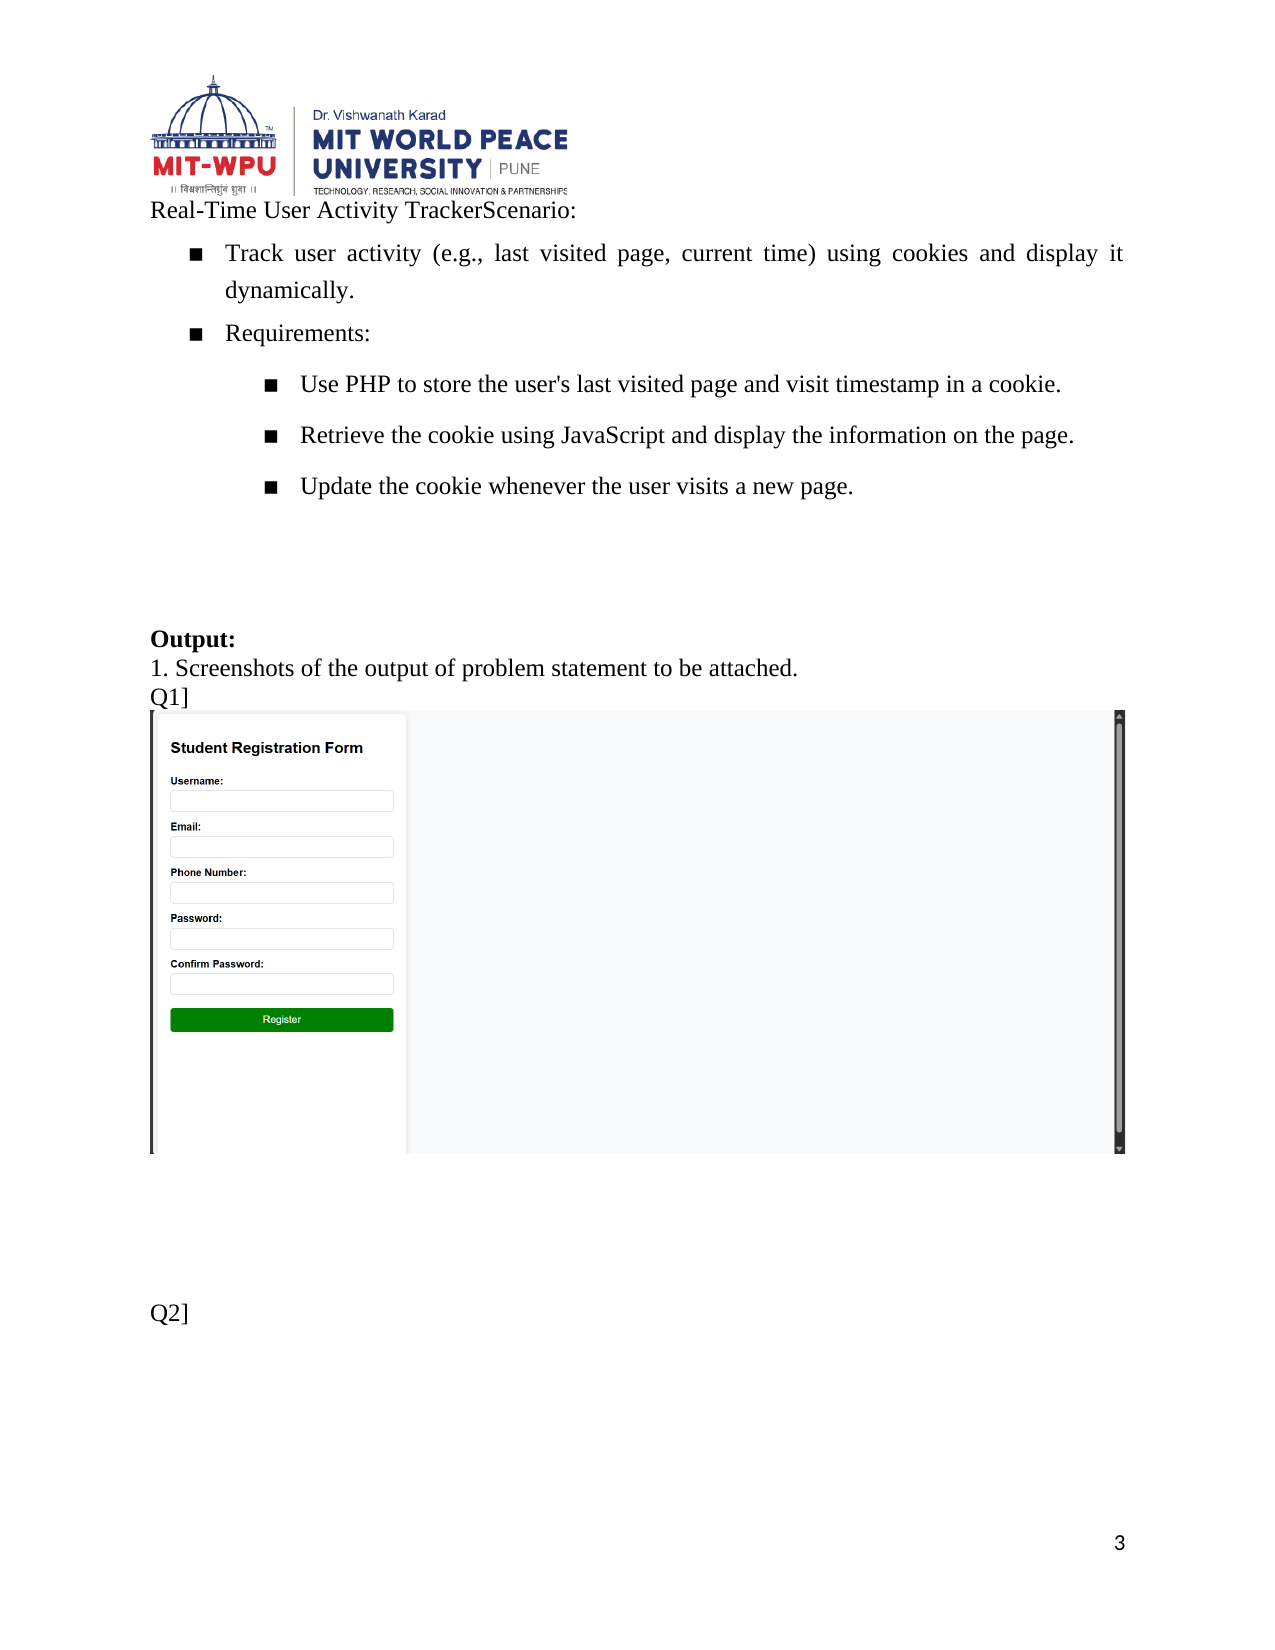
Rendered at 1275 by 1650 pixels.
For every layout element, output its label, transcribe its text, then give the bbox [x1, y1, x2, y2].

text 1. Screenshots of the output of problem statement to be attached. [150, 653, 1125, 682]
list Track user activity (e.g., last visited page, current time) using cookies and display it dynamically. [187, 224, 1125, 304]
picture [150, 75, 568, 196]
text Output: [150, 624, 1125, 653]
list Retrieve the cookie using JavaScript and display the information on the page. [262, 407, 1125, 458]
list Update the cookie whenever the user visits a new page. [262, 458, 1125, 509]
text Q2] [150, 1298, 1125, 1326]
text Real-Time User Activity TrackerScenario: [150, 195, 1125, 224]
text Q1] [150, 682, 1125, 710]
list Requirements: [187, 304, 1125, 355]
list Use PHP to store the user's last visited page and visit timestamp in a cookie. [262, 355, 1125, 407]
picture [150, 710, 1125, 1154]
